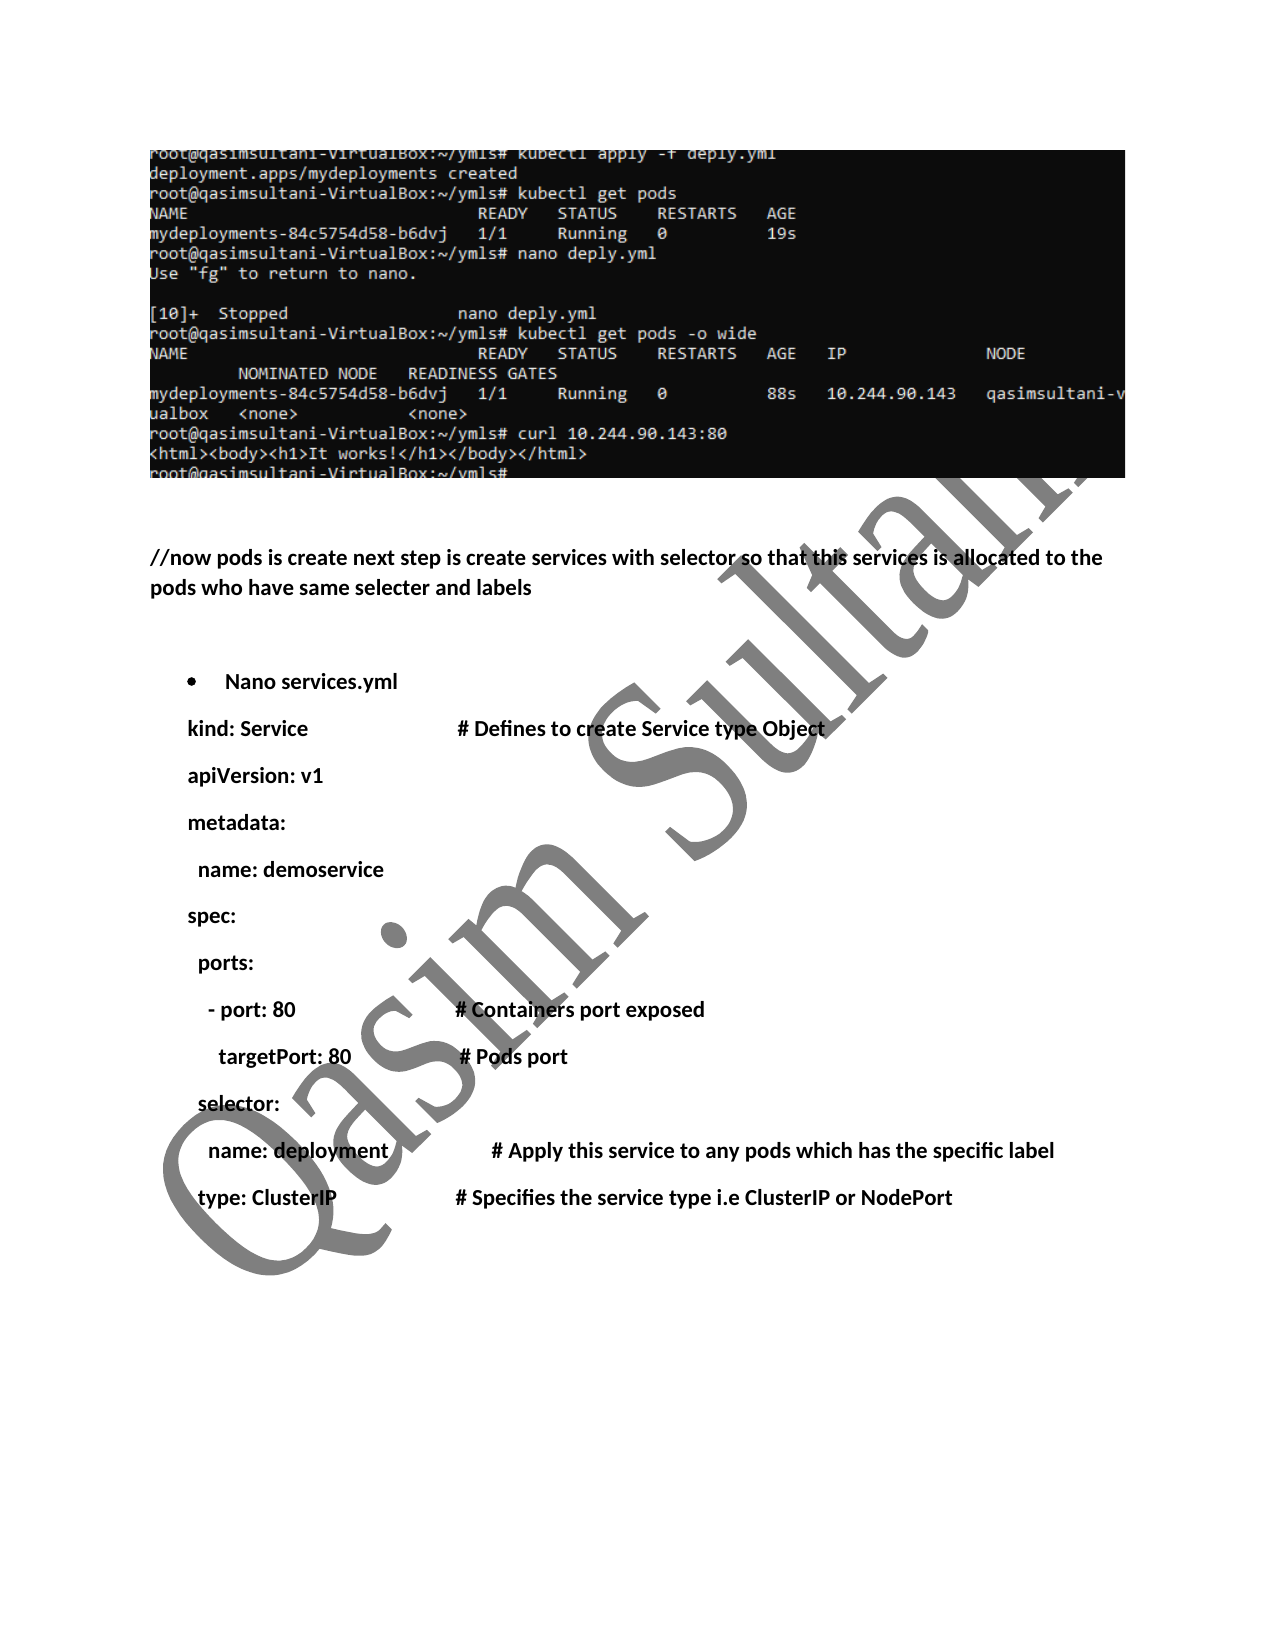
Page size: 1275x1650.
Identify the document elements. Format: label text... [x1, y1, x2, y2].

text - port: 80 # Containers port exposed [187, 995, 1125, 1023]
text selector: [187, 1089, 1125, 1117]
text name: deployment # Apply this service to any pods which has the specific label [187, 1136, 1125, 1164]
text kind: Service # Defines to create Service type Object [187, 714, 1125, 742]
text spec: [187, 902, 1125, 929]
text targetPort: 80 # Pods port [187, 1042, 1125, 1070]
list Nano services.yml [187, 667, 1125, 695]
text //now pods is create next step is create services with selector so that this services is allocated to the pods who have same selecter and labels [150, 543, 1125, 601]
text name: demoservice [187, 855, 1125, 883]
text apiVersion: v1 [187, 761, 1125, 789]
text type: ClusterIP # Specifies the service type i.e ClusterIP or NodePort [187, 1183, 1125, 1211]
text ports: [187, 948, 1125, 976]
picture [150, 150, 1125, 478]
text metadata: [187, 808, 1125, 836]
